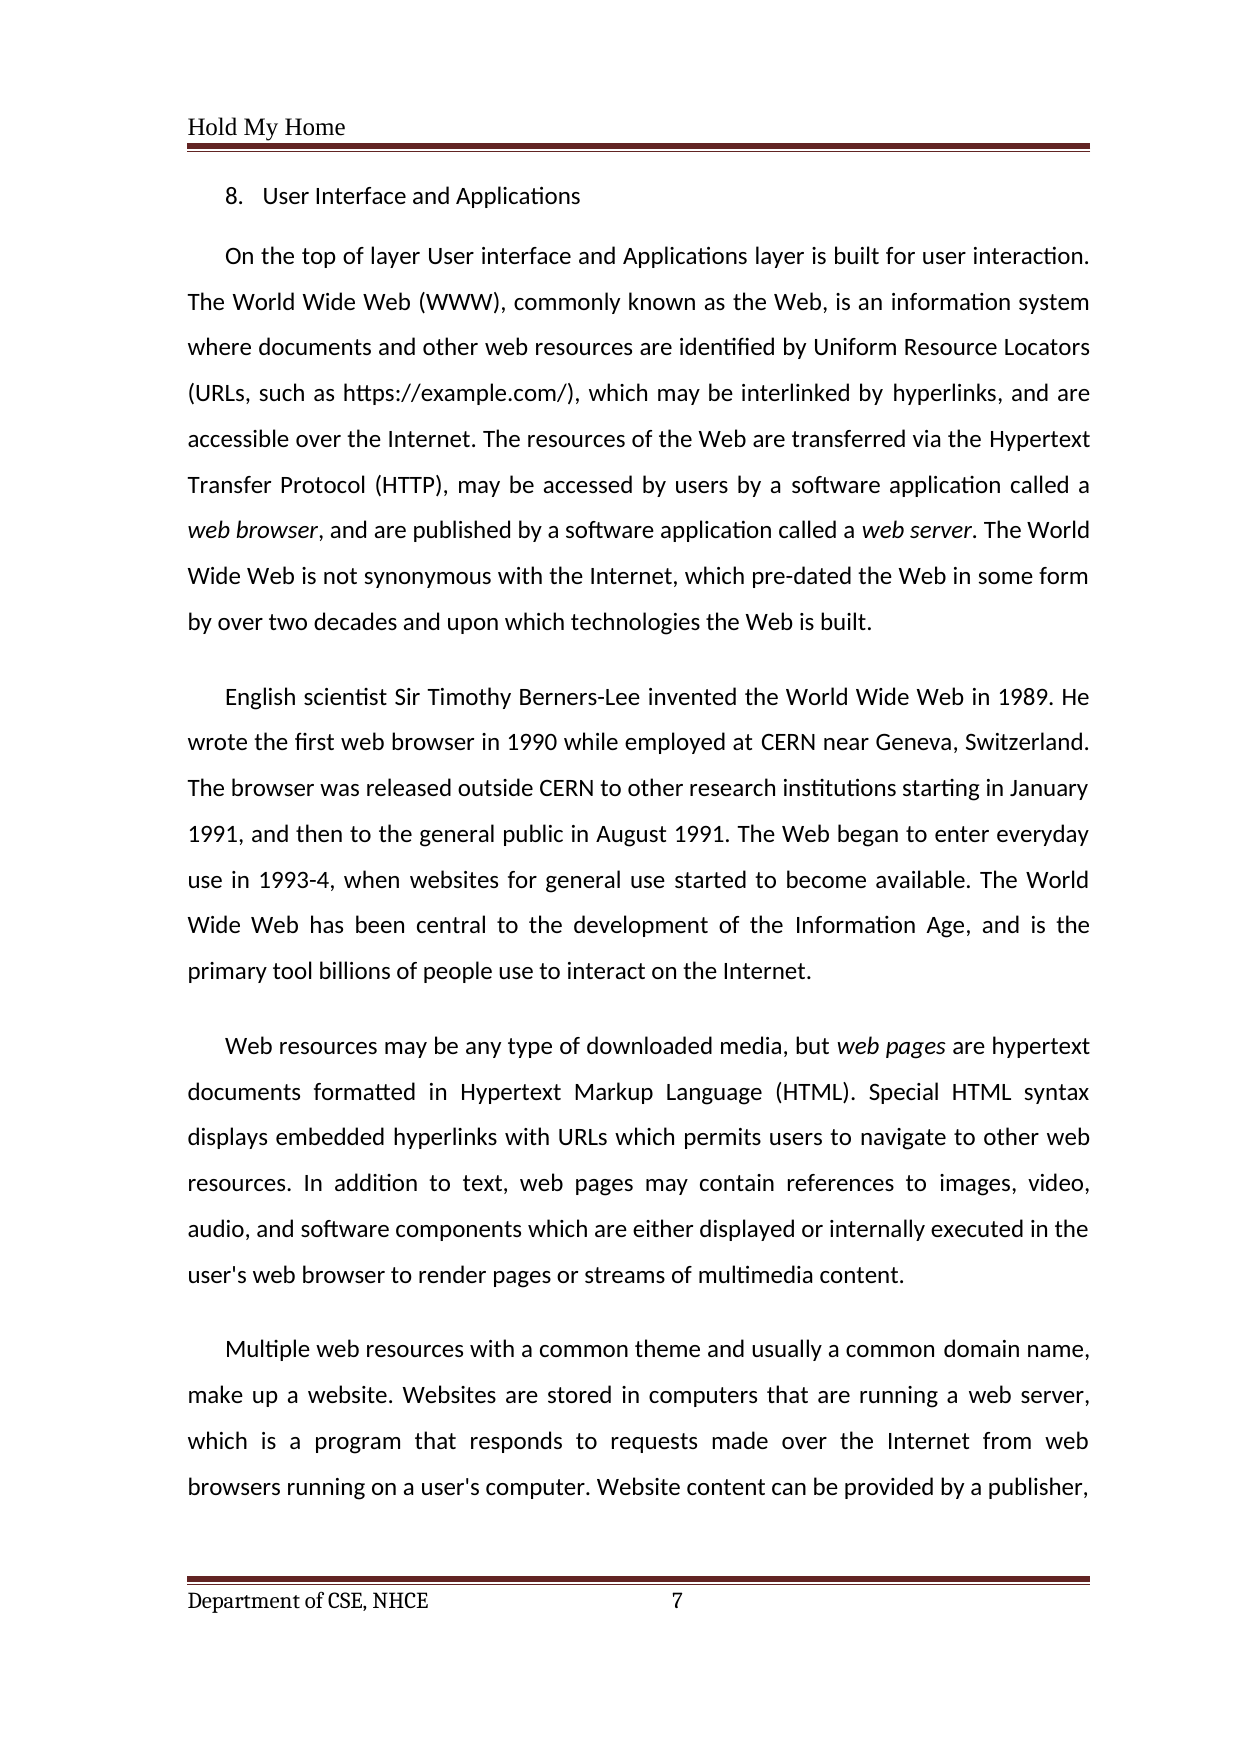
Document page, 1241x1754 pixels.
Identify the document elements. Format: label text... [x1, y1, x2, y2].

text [187, 1334, 1090, 1501]
subtitle User Interface and Applications [225, 180, 1090, 211]
text On the top of layer User interface and Applications layer is built for user interaction. The World Wide Web (WWW), commonly known as the Web, is an information system where documents and other web resources are identified by Uniform Resource Locators (URLs, such as https://example.com/), which may be interlinked by hyperlinks, and are accessible over the Internet. The resources of the Web are transferred via the Hypertext Transfer Protocol (HTTP), may be accessed by users by a software application called a web browser, and are published by a software application called a web server. The World Wide Web is not synonymous with the Internet, which pre-dated the Web in some form by over two decades and upon which technologies the Web is built. [187, 240, 1090, 636]
text Web resources may be any type of downloaded media, but web pages are hypertext documents formatted in Hypertext Markup Language (HTML). Special HTML syntax displays embedded hyperlinks with URLs which permits users to navigate to other web resources. In addition to text, web pages may contain references to images, video, audio, and software components which are either displayed or internally executed in the user's web browser to render pages or streams of multimedia content. [187, 1030, 1090, 1289]
text English scientist Sir Timothy Berners-Lee invented the World Wide Web in 1989. He wrote the first web browser in 1990 while employed at CERN near Geneva, Switzerland. The browser was released outside CERN to other research institutions starting in January 1991, and then to the general public in August 1991. The Web began to enter everyday use in 1993-4, when websites for general use started to become available. The World Wide Web has been central to the development of the Information Age, and is the primary tool billions of people use to interact on the Internet. [187, 681, 1090, 986]
